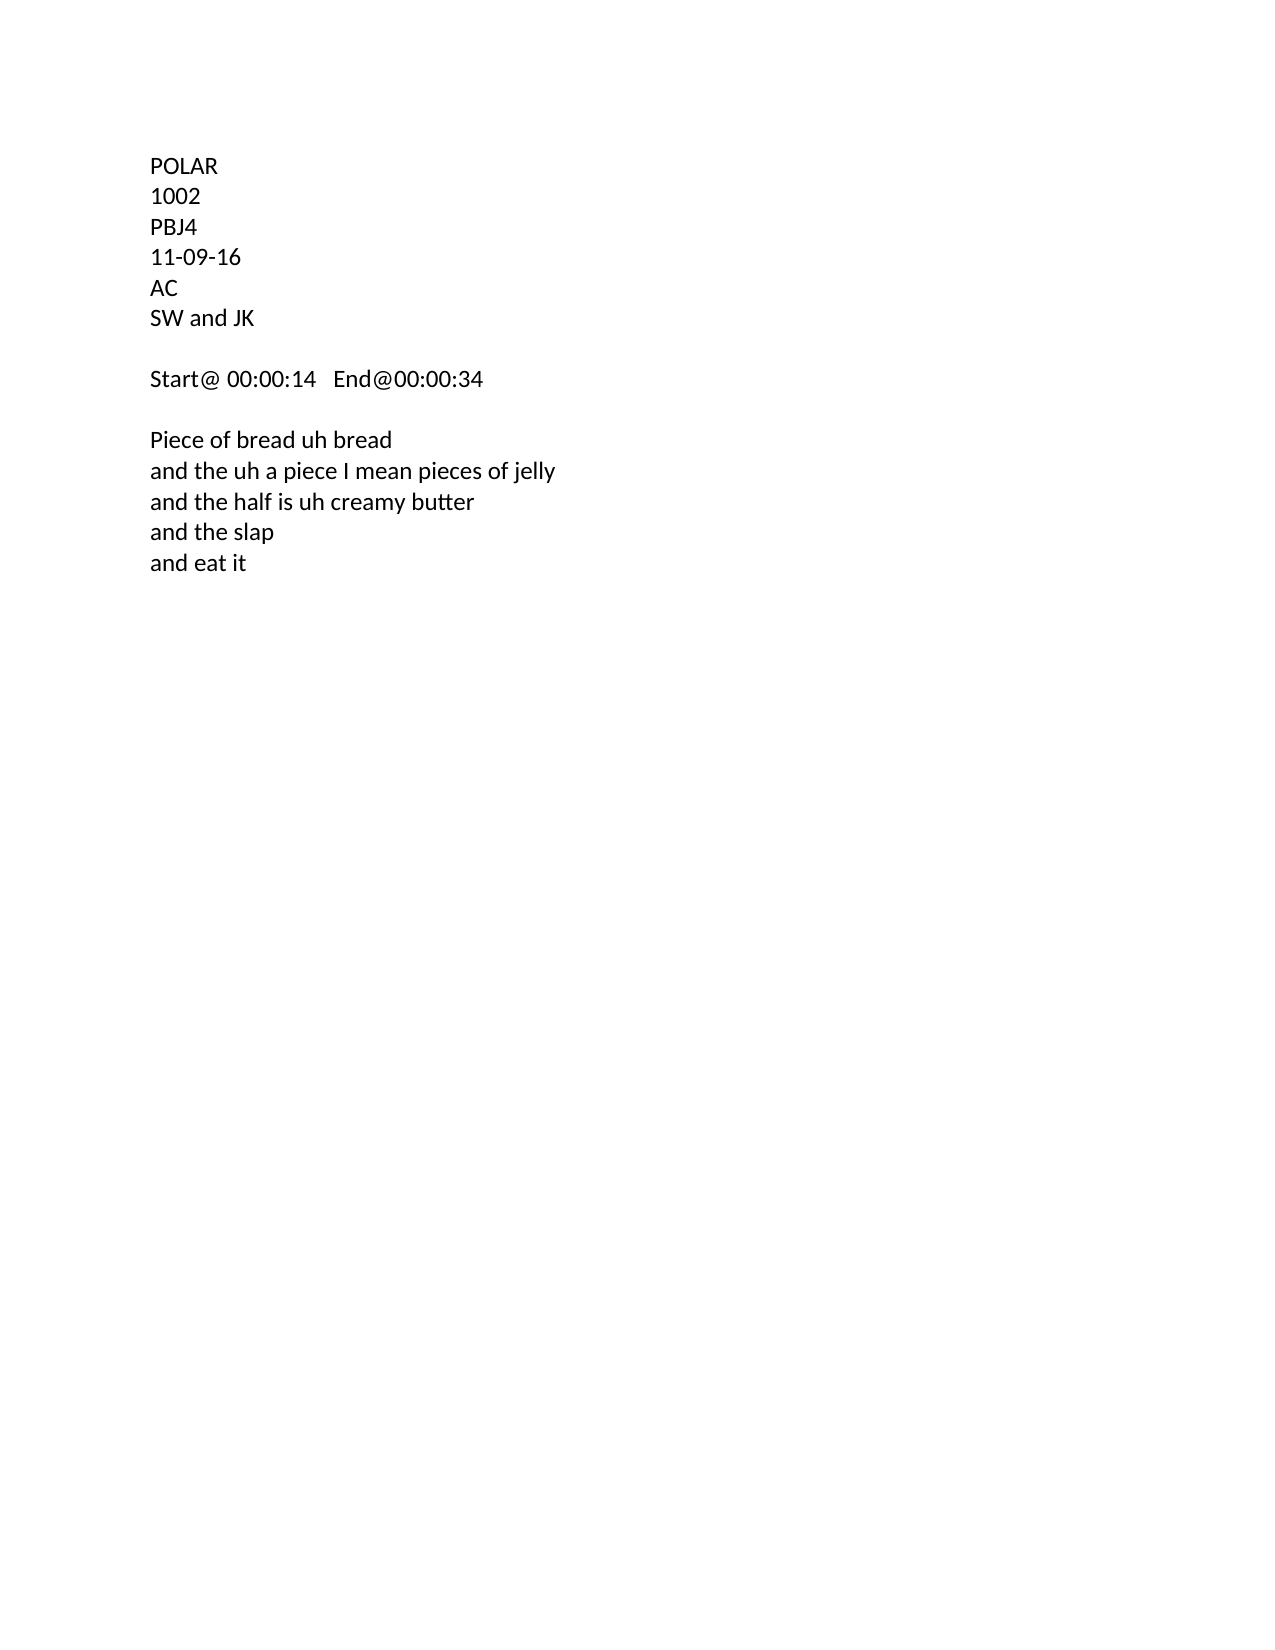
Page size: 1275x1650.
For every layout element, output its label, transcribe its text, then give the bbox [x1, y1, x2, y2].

text Start@ 00:00:14 End@00:00:34 [150, 364, 1125, 394]
text POLAR [150, 150, 1125, 181]
text and the uh a piece I mean pieces of jelly [150, 455, 1125, 486]
text and the slap [150, 516, 1125, 547]
text Piece of bread uh bread [150, 425, 1125, 455]
text 1002 [150, 181, 1125, 211]
text SW and JK [150, 303, 1125, 333]
text PBJ4 [150, 211, 1125, 242]
text 11-09-16 [150, 242, 1125, 272]
text and the half is uh creamy butter [150, 486, 1125, 516]
text AC [150, 272, 1125, 303]
text and eat it [150, 547, 1125, 577]
